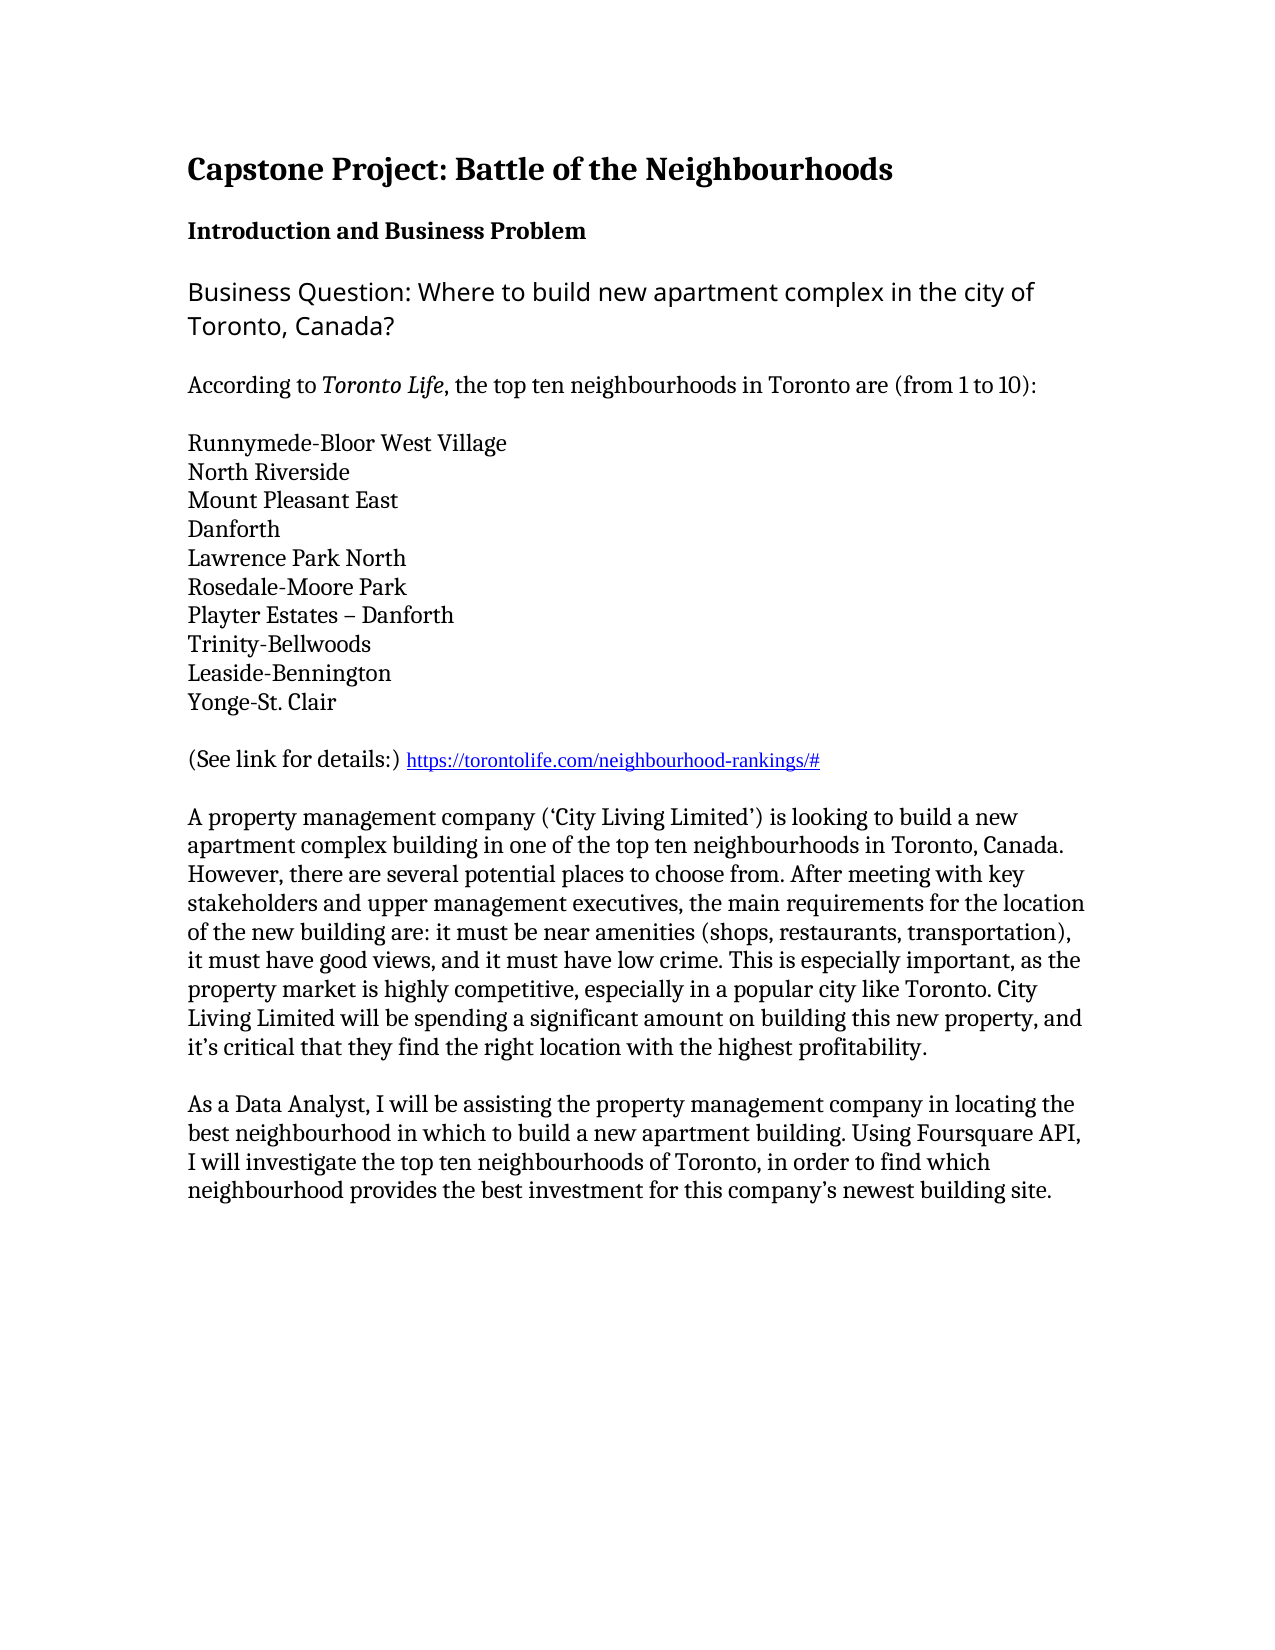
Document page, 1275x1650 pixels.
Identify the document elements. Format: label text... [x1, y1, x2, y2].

text Rosedale-Moore Park [187, 573, 1087, 601]
text A property management company (‘City Living Limited’) is looking to build a new apartment complex building in one of the top ten neighbourhoods in Toronto, Canada. However, there are several potential places to choose from. After meeting with key stakeholders and upper management executives, the main requirements for the location of the new building are: it must be near amenities (shops, restaurants, transportation), it must have good views, and it must have low crime. This is especially important, as the property market is highly competitive, especially in a popular city like Toronto. City Living Limited will be spending a significant amount on building this new property, and it’s critical that they find the right location with the highest profitability. [187, 803, 1087, 1061]
text (See link for details:) https://torontolife.com/neighbourhood-rankings/# [187, 745, 1087, 774]
text Runnymede-Bloor West Village [187, 429, 1087, 458]
text Introduction and Business Problem [187, 217, 1087, 246]
text Business Question: Where to build new apartment complex in the city of Toronto, Canada? [187, 274, 1087, 343]
text Playter Estates – Danforth [187, 601, 1087, 630]
text Capstone Project: Battle of the Neighbourhoods [187, 150, 1087, 188]
text North Riverside [187, 458, 1087, 486]
text Leaside-Bennington [187, 659, 1087, 688]
text Lawrence Park North [187, 544, 1087, 573]
text Mount Pleasant East [187, 486, 1087, 515]
text As a Data Analyst, I will be assisting the property management company in locating the best neighbourhood in which to build a new apartment building. Using Foursquare API, I will investigate the top ten neighbourhoods of Toronto, in order to find which neighbourhood provides the best investment for this company’s newest building site. [187, 1090, 1087, 1205]
text Danforth [187, 515, 1087, 544]
text Trinity-Bellwoods [187, 630, 1087, 659]
text According to Toronto Life, the top ten neighbourhoods in Toronto are (from 1 to 10): [187, 371, 1087, 400]
text Yonge-St. Clair [187, 688, 1087, 716]
